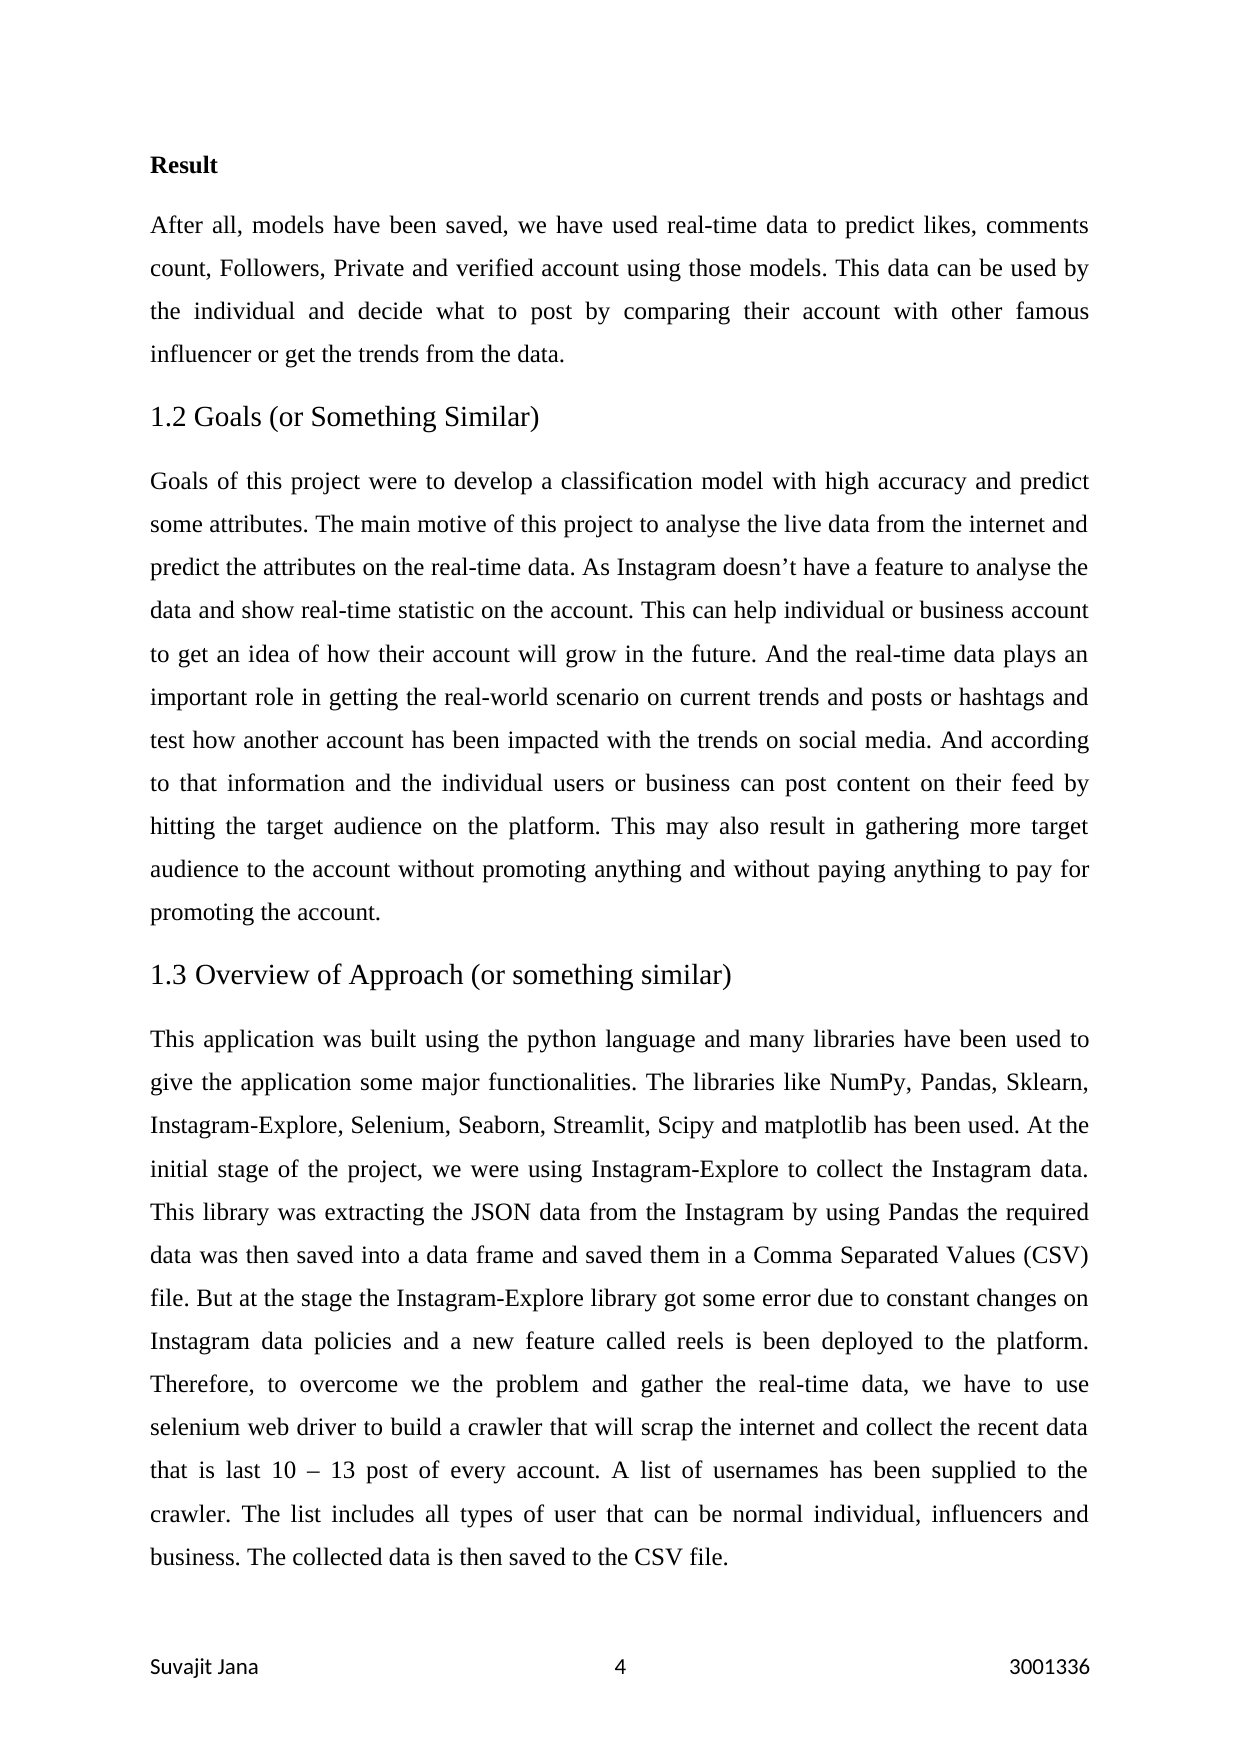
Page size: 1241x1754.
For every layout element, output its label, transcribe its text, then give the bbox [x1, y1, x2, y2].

text Result [150, 150, 1090, 179]
text This application was built using the python language and many libraries have been used to give the application some major functionalities. The libraries like NumPy, Pandas, Sklearn, Instagram-Explore, Selenium, Seaborn, Streamlit, Scipy and matplotlib has been used. At the initial stage of the project, we were using Instagram-Explore to collect the Instagram data. This library was extracting the JSON data from the Instagram by using Pandas the required data was then saved into a data frame and saved them in a Comma Separated Values (CSV) file. But at the stage the Instagram-Explore library got some error due to constant changes on Instagram data policies and a new feature called reels is been deployed to the platform. Therefore, to overcome we the problem and gather the real-time data, we have to use selenium web driver to build a crawler that will scrap the internet and collect the recent data that is last 10 – 13 post of every account. A list of usernames has been supplied to the crawler. The list includes all types of user that can be normal individual, influencers and business. The collected data is then saved to the CSV file. [150, 1024, 1090, 1571]
text After all, models have been saved, we have used real-time data to predict likes, comments count, Followers, Private and verified account using those models. This data can be used by the individual and decide what to post by comparing their account with other famous influencer or get the trends from the data. [150, 210, 1090, 368]
subtitle 1.2 Goals (or Something Similar) [150, 399, 1090, 432]
text Goals of this project were to develop a classification model with high accuracy and predict some attributes. The main motive of this project to analyse the live data from the internet and predict the attributes on the real-time data. As Instagram doesn’t have a feature to analyse the data and show real-time statistic on the account. This can help individual or business account to get an idea of how their account will grow in the future. And the real-time data plays an important role in getting the real-world scenario on current trends and posts or hashtags and test how another account has been impacted with the trends on social media. And according to that information and the individual users or business can post content on their feed by hitting the target audience on the platform. This may also result in gathering more target audience to the account without promoting anything and without paying anything to pay for promoting the account. [150, 466, 1090, 926]
subtitle Overview of Approach (or something similar) [150, 957, 1090, 991]
